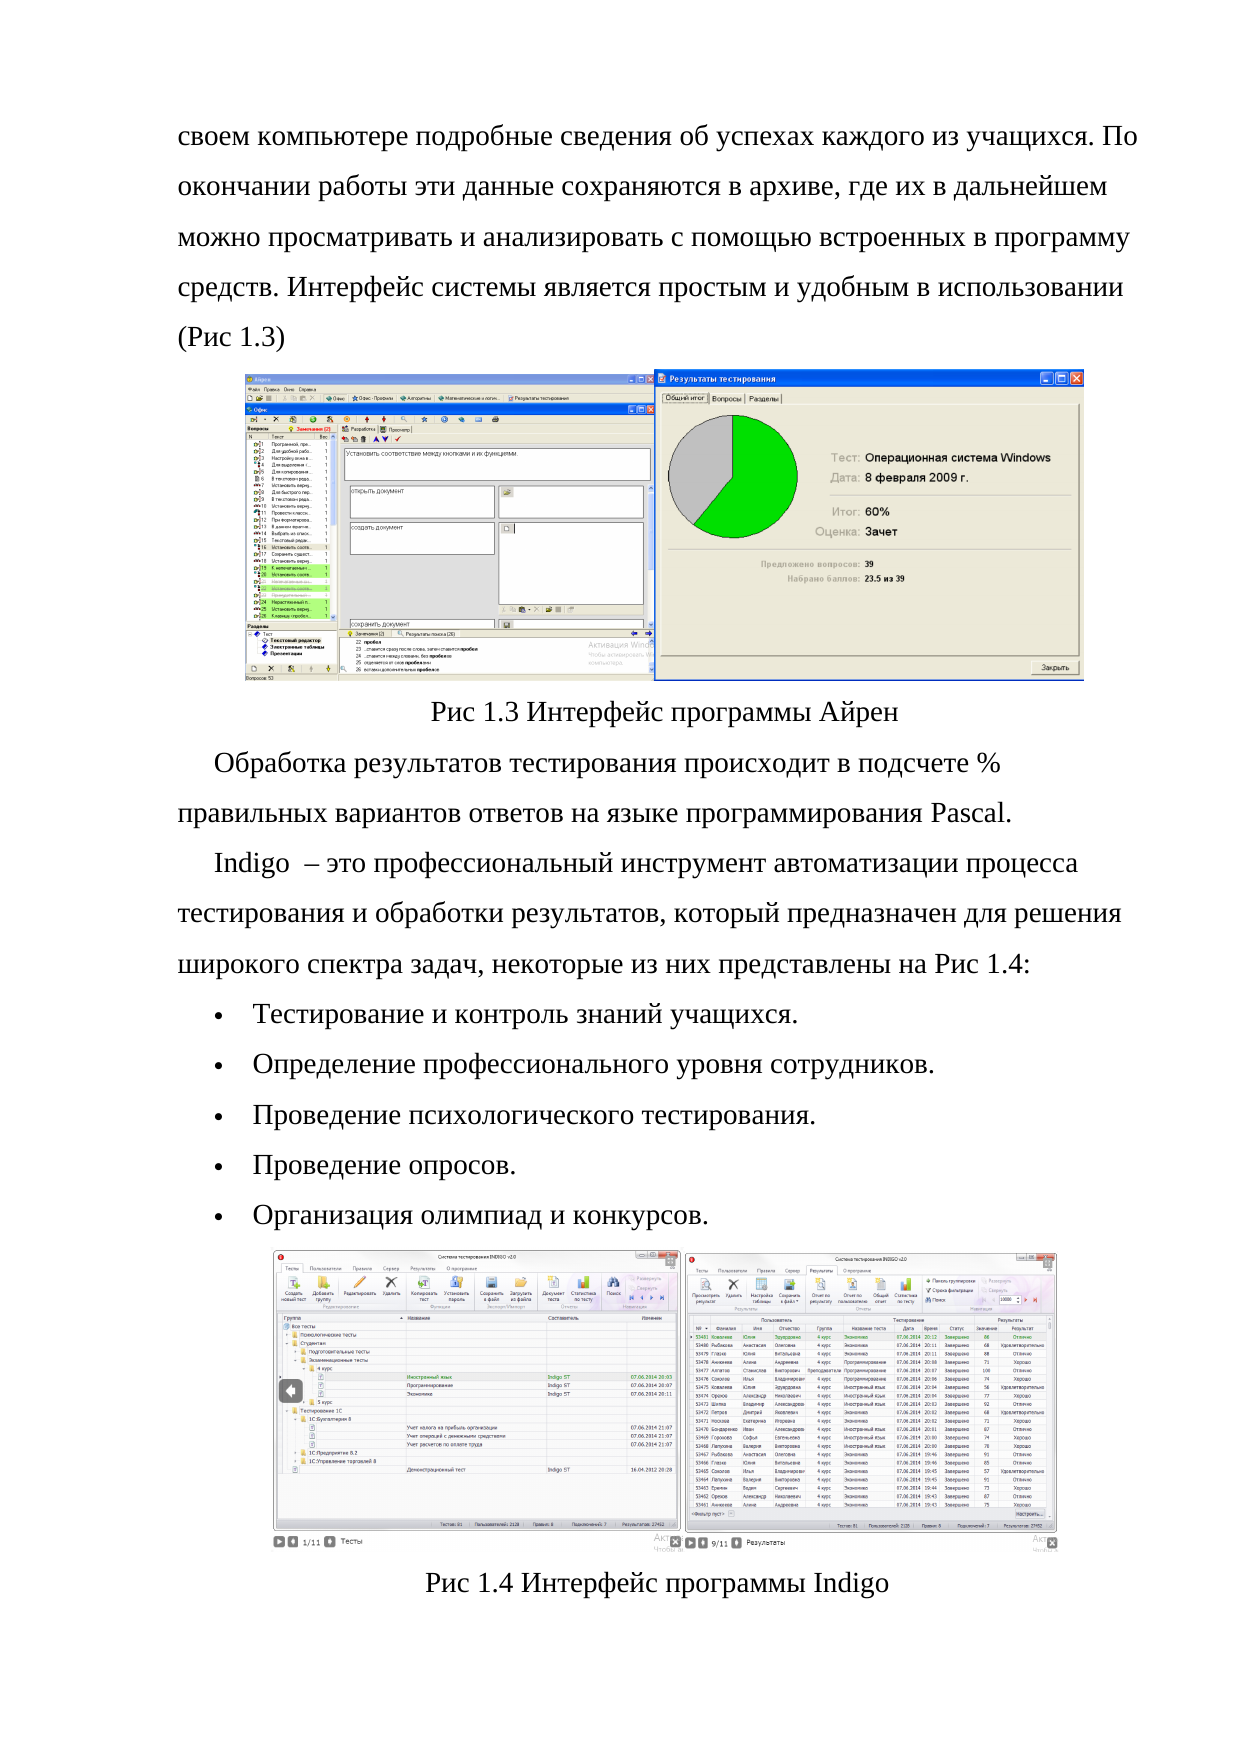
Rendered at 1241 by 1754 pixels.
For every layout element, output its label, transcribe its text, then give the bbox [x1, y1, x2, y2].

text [177, 118, 1152, 353]
list Проведение опросов. [215, 1147, 1152, 1181]
list Определение профессионального уровня сотрудников. [215, 1047, 1152, 1080]
picture [270, 1247, 1059, 1552]
list Тестирование и контроль знаний учащихся. [215, 996, 1152, 1030]
list Организация олимпиад и конкурсов. [215, 1197, 1152, 1231]
text Рис 1.3 Интерфейс программы Айрен [177, 694, 1152, 728]
text Indigo – это профессиональный инструмент автоматизации процесса тестирования и обработки результатов, который предназначен для решения широкого спектра задач, некоторые из них представлены на Рис 1.4: [177, 845, 1152, 979]
list Проведение психологического тестирования. [215, 1097, 1152, 1130]
text Рис 1.4 Интерфейс программы Indigo [177, 1565, 1152, 1599]
text Обработка результатов тестирования происходит в подсчете % правильных вариантов ответов на языке программирования Pascal. [177, 745, 1152, 828]
picture [245, 369, 1084, 681]
